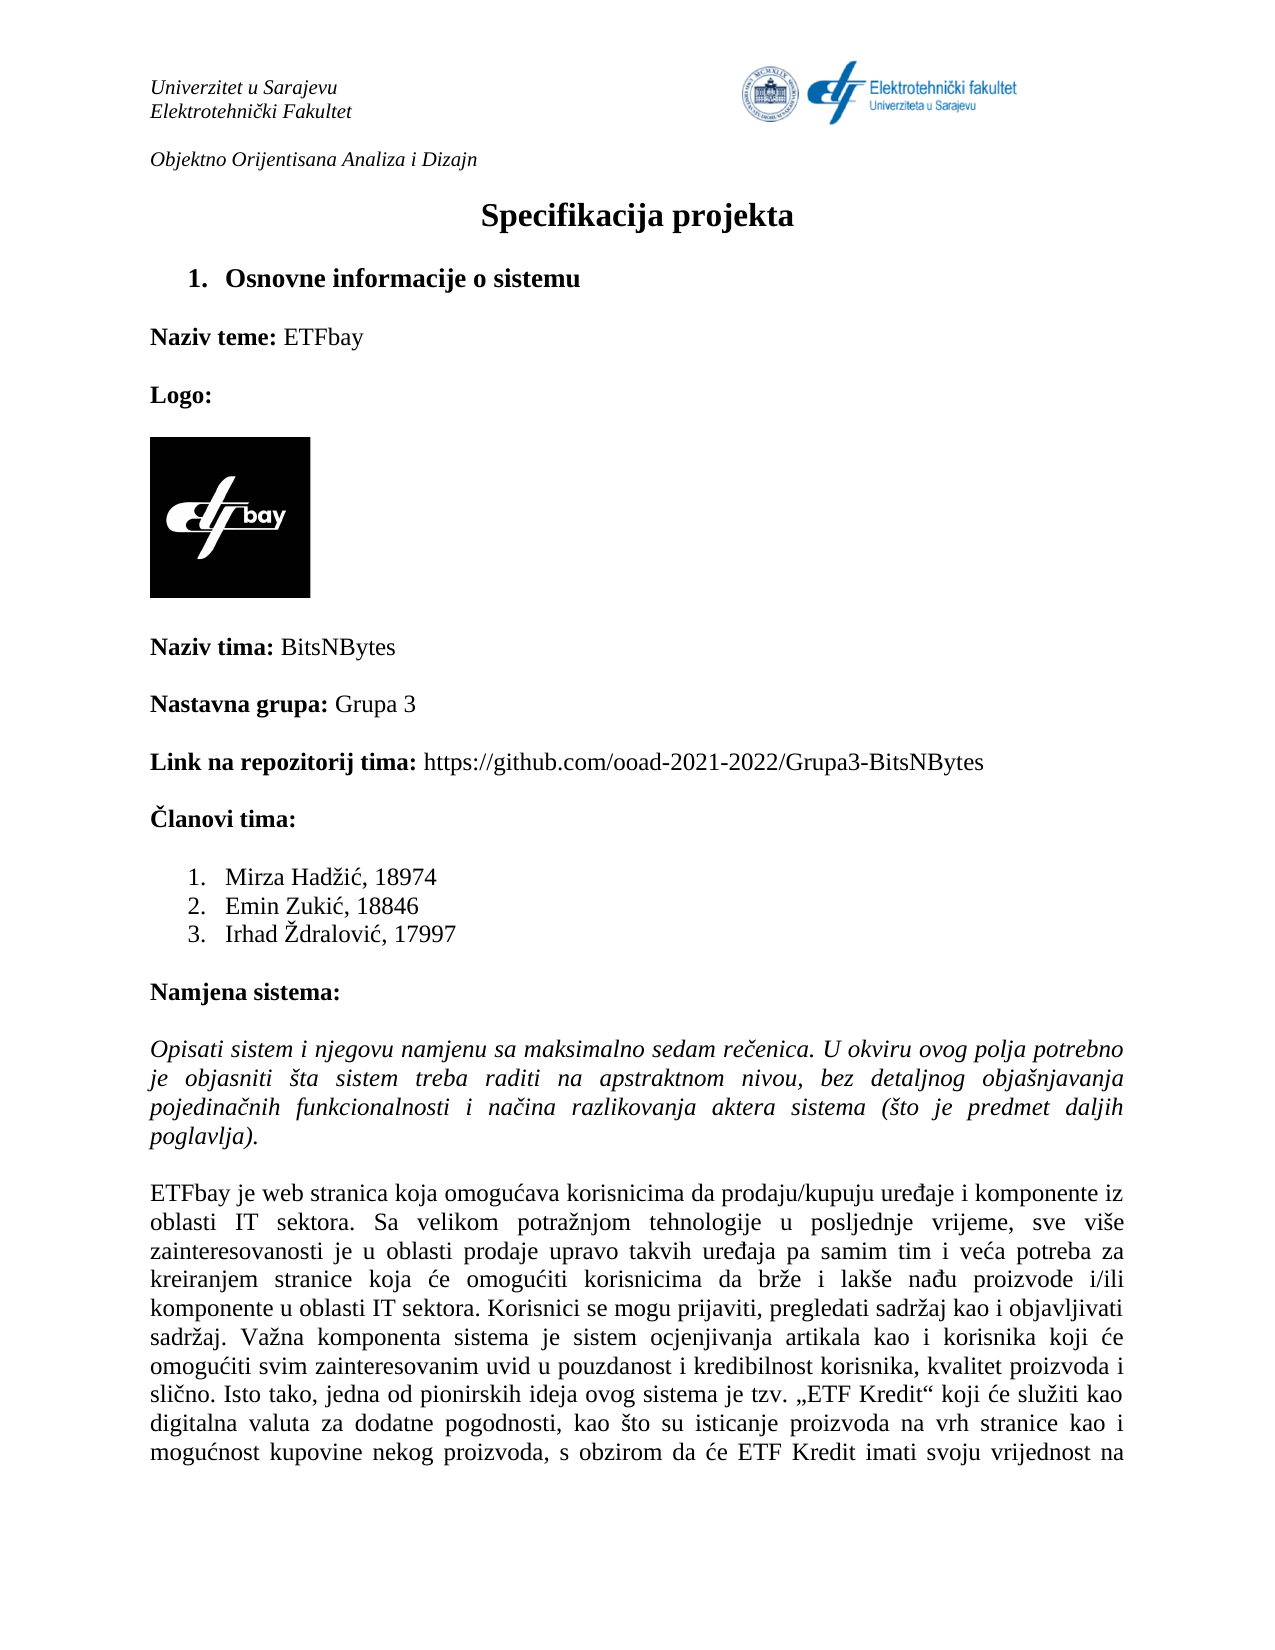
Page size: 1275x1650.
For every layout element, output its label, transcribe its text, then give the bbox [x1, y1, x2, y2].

text Logo: [150, 380, 1125, 408]
subtitle Specifikacija projekta [150, 195, 1125, 234]
text Nastavna grupa: [150, 689, 1125, 718]
text Link na repozitorij tima: [150, 747, 1125, 776]
text Članovi tima: [150, 804, 1125, 833]
picture [736, 57, 1022, 129]
text Opisati sistem i njegovu namjenu sa maksimalno sedam rečenica. U okviru ovog polja potrebno je objasniti šta sistem treba raditi na apstraktnom nivou, bez detaljnog objašnjavanja pojedinačnih funkcionalnosti i načina razlikovanja aktera sistema (što je predmet daljih poglavlja). [150, 1034, 1125, 1149]
text Naziv teme: [150, 322, 1125, 351]
picture [150, 437, 311, 598]
text Naziv tima: [150, 632, 1125, 661]
subtitle Osnovne informacije o sistemu [187, 262, 1125, 293]
text Namjena sistema: [150, 977, 1125, 1006]
